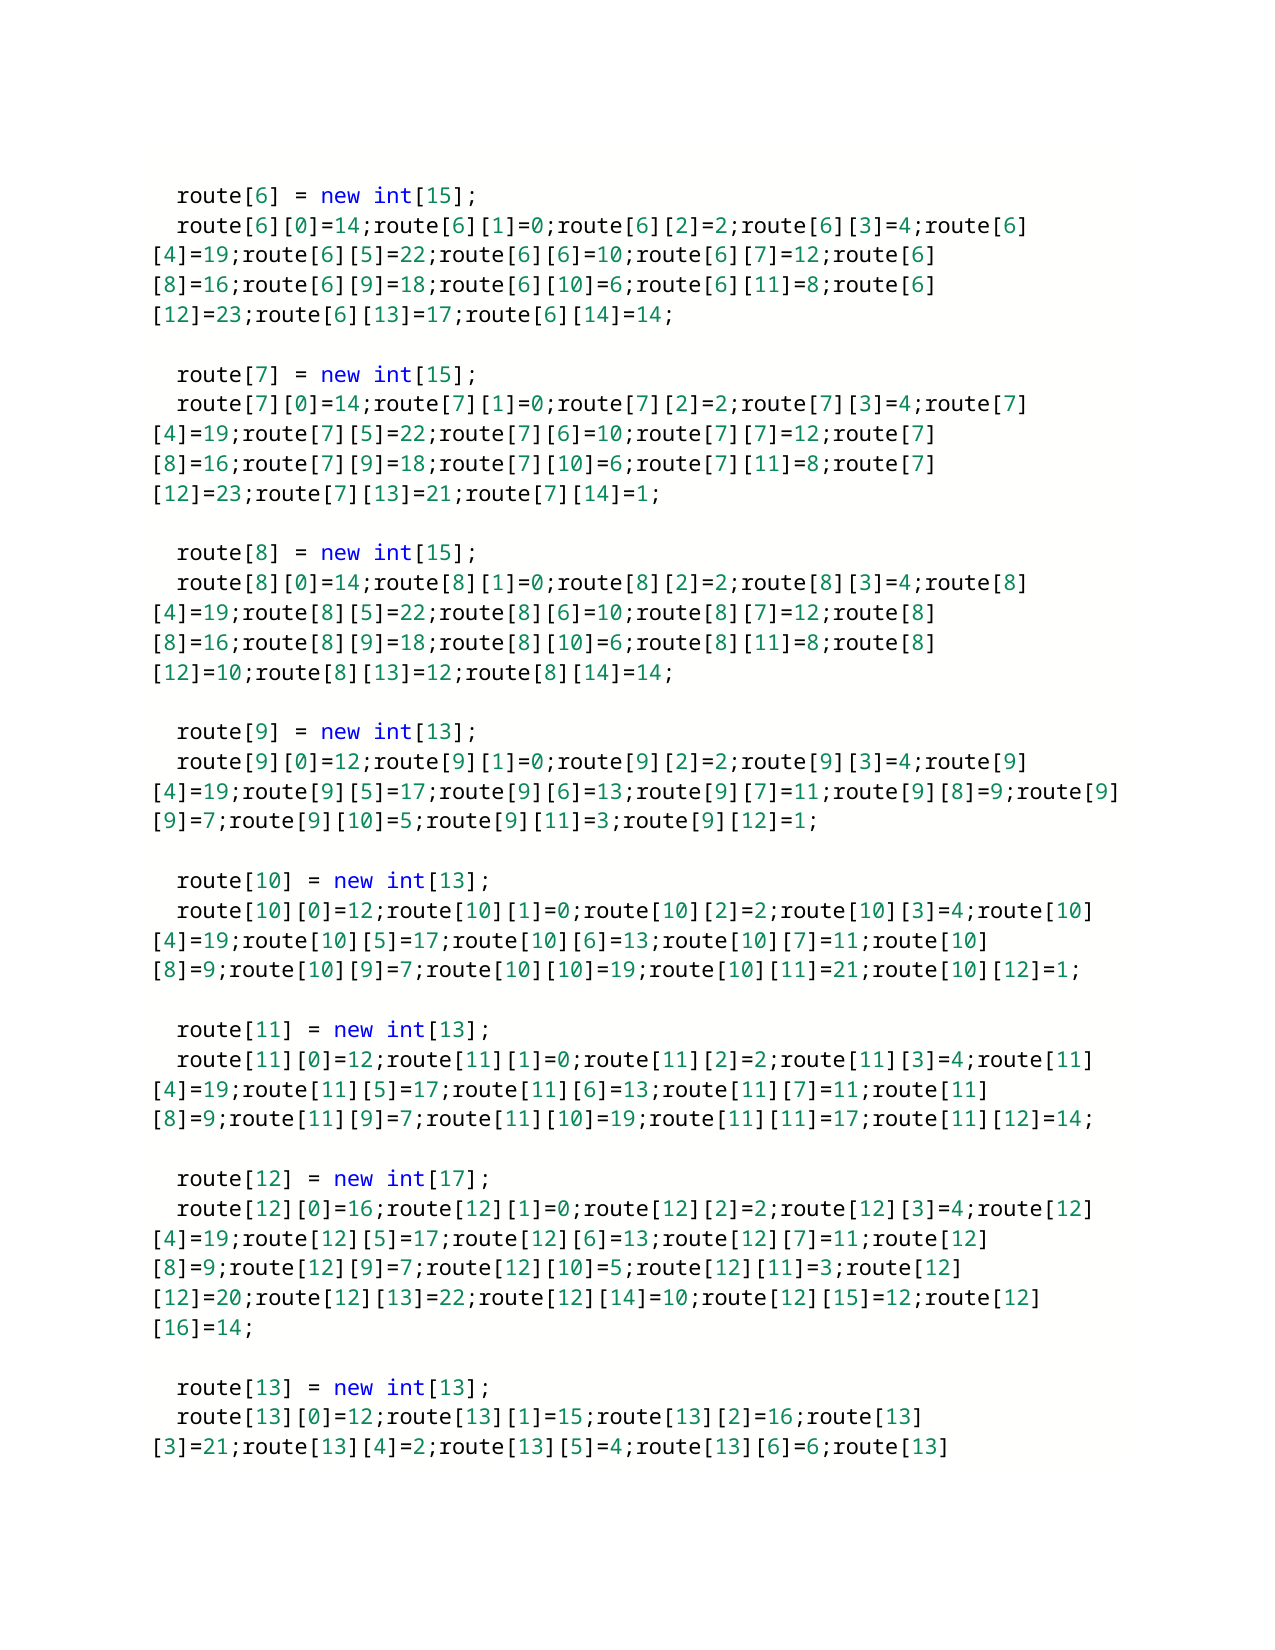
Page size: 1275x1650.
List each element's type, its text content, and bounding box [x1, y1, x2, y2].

text route[10][0]=12;route[10][1]=0;route[10][2]=2;route[10][3]=4;route[10][4]=19;route[10][5]=17;route[10][6]=13;route[10][7]=11;route[10][8]=9;route[10][9]=7;route[10][10]=19;route[10][11]=21;route[10][12]=1; [150, 895, 1125, 984]
text route[12][0]=16;route[12][1]=0;route[12][2]=2;route[12][3]=4;route[12][4]=19;route[12][5]=17;route[12][6]=13;route[12][7]=11;route[12][8]=9;route[12][9]=7;route[12][10]=5;route[12][11]=3;route[12][12]=20;route[12][13]=22;route[12][14]=10;route[12][15]=12;route[12][16]=14; [150, 1193, 1125, 1342]
text route[11] = new int[13]; [150, 1014, 1125, 1044]
text route[11][0]=12;route[11][1]=0;route[11][2]=2;route[11][3]=4;route[11][4]=19;route[11][5]=17;route[11][6]=13;route[11][7]=11;route[11][8]=9;route[11][9]=7;route[11][10]=19;route[11][11]=17;route[11][12]=14; [150, 1044, 1125, 1133]
text route[10] = new int[13]; [150, 865, 1125, 895]
text route[7][0]=14;route[7][1]=0;route[7][2]=2;route[7][3]=4;route[7][4]=19;route[7][5]=22;route[7][6]=10;route[7][7]=12;route[7][8]=16;route[7][9]=18;route[7][10]=6;route[7][11]=8;route[7][12]=23;route[7][13]=21;route[7][14]=1; [150, 388, 1125, 507]
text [150, 1401, 1125, 1461]
text route[9][0]=12;route[9][1]=0;route[9][2]=2;route[9][3]=4;route[9][4]=19;route[9][5]=17;route[9][6]=13;route[9][7]=11;route[9][8]=9;route[9][9]=7;route[9][10]=5;route[9][11]=3;route[9][12]=1; [150, 746, 1125, 835]
text route[7] = new int[15]; [150, 358, 1125, 388]
text route[8] = new int[15]; [150, 537, 1125, 567]
text route[8][0]=14;route[8][1]=0;route[8][2]=2;route[8][3]=4;route[8][4]=19;route[8][5]=22;route[8][6]=10;route[8][7]=12;route[8][8]=16;route[8][9]=18;route[8][10]=6;route[8][11]=8;route[8][12]=10;route[8][13]=12;route[8][14]=14; [150, 567, 1125, 686]
text route[9] = new int[13]; [150, 716, 1125, 746]
text route[6] = new int[15]; [150, 180, 1125, 209]
text route[13] = new int[13]; [150, 1371, 1125, 1401]
text route[6][0]=14;route[6][1]=0;route[6][2]=2;route[6][3]=4;route[6][4]=19;route[6][5]=22;route[6][6]=10;route[6][7]=12;route[6][8]=16;route[6][9]=18;route[6][10]=6;route[6][11]=8;route[6][12]=23;route[6][13]=17;route[6][14]=14; [150, 209, 1125, 329]
text route[12] = new int[17]; [150, 1163, 1125, 1193]
